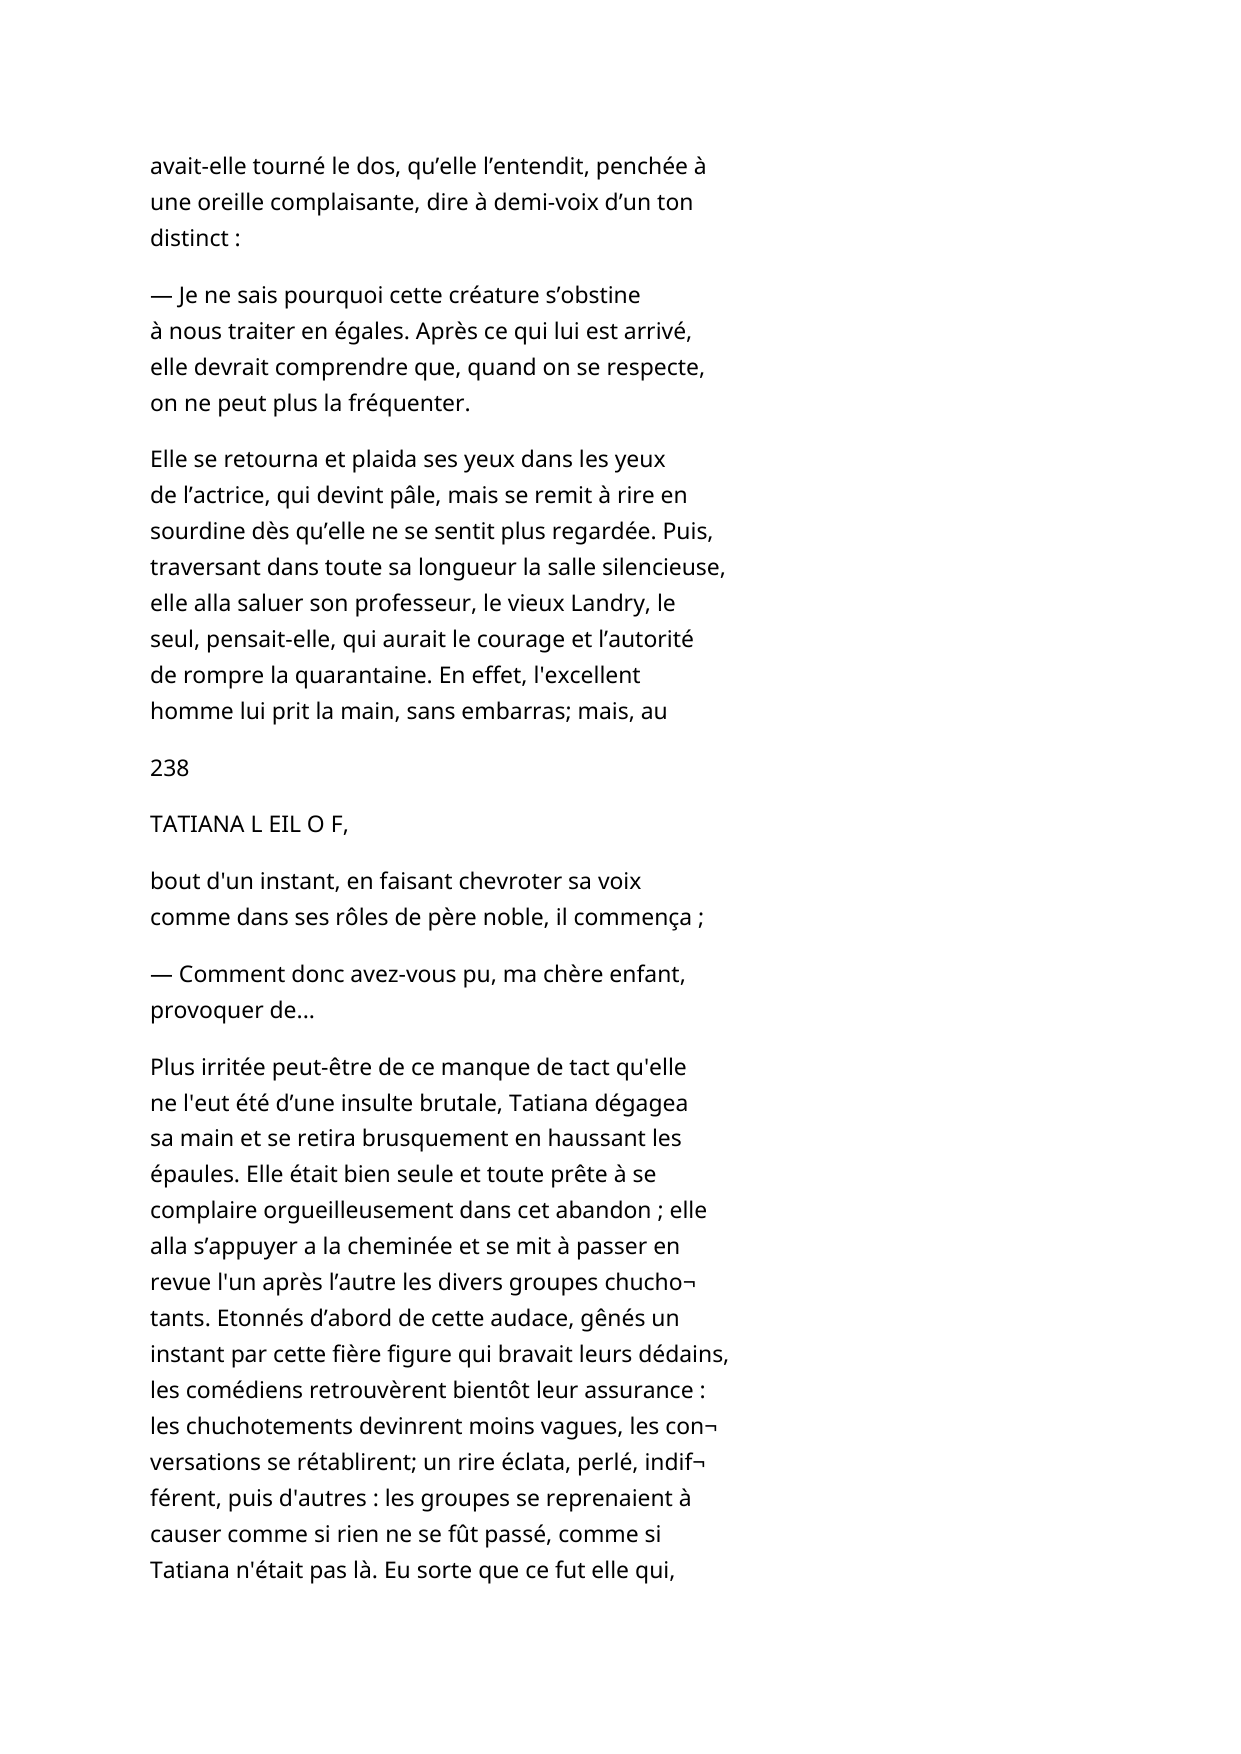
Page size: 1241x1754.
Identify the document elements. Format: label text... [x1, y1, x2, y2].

text — Je ne sais pourquoi cette créature s’obstineà nous traiter en égales. Après ce qui lui est arrivé,elle devrait comprendre que, quand on se respecte,on ne peut plus la fréquenter. [150, 279, 1090, 418]
text bout d'un instant, en faisant chevroter sa voixcomme dans ses rôles de père noble, il commença ; [150, 865, 1090, 932]
text TATIANA L EIL O F, [150, 808, 1090, 839]
text 238 [150, 752, 1090, 783]
text — Comment donc avez-vous pu, ma chère enfant,provoquer de... [150, 958, 1090, 1025]
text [150, 150, 1090, 253]
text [150, 1051, 1090, 1585]
text Elle se retourna et plaida ses yeux dans les yeuxde l’actrice, qui devint pâle, mais se remit à rire ensourdine dès qu’elle ne se sentit plus regardée. Puis,traversant dans toute sa longueur la salle silencieuse,elle alla saluer son professeur, le vieux Landry, leseul, pensait-elle, qui aurait le courage et l’autoritéde rompre la quarantaine. En effet, l'excellenthomme lui prit la main, sans embarras; mais, au [150, 443, 1090, 726]
